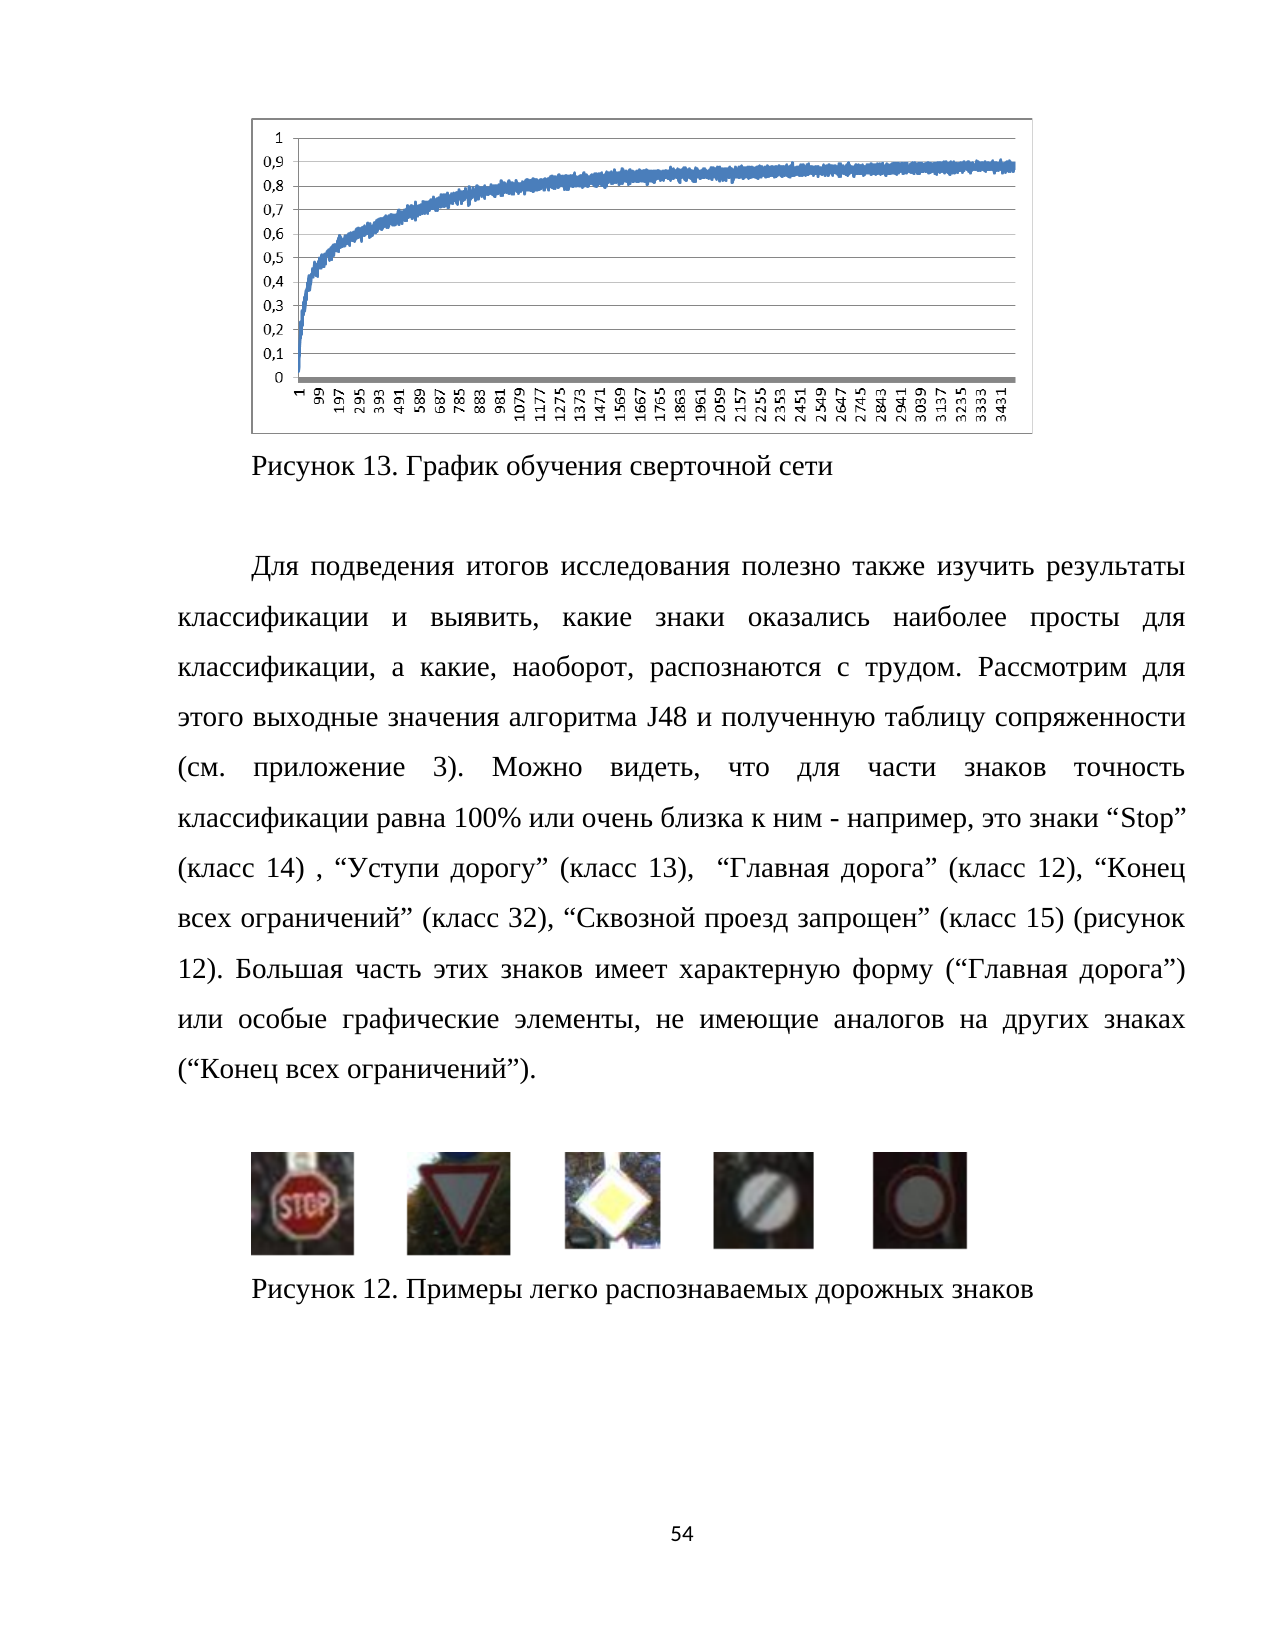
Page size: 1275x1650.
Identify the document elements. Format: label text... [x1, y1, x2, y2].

text Рисунок 13. График обучения сверточной сети [177, 448, 1186, 481]
text Для подведения итогов исследования полезно также изучить результаты классификации и выявить, какие знаки оказались наиболее просты для классификации, а какие, наоборот, распознаются с трудом. Рассмотрим для этого выходные значения алгоритма J48 и полученную таблицу сопряженности (см. приложение 3). Можно видеть, что для части знаков точность классификации равна 100% или очень близка к ним - например, это знаки “Stop” (класс 14) , “Уступи дорогу” (класс 13), “Главная дорога” (класс 12), “Конец всех ограничений” (класс 32), “Сквозной проезд запрощен” (класс 15) (рисунок 12). Большая часть этих знаков имеет характерную форму (“Главная дорога”) или особые графические элементы, не имеющие аналогов на других знаках (“Конец всех ограничений”). [177, 548, 1186, 1085]
text Рисунок 12. Примеры легко распознаваемых дорожных знаков [177, 1271, 1186, 1304]
